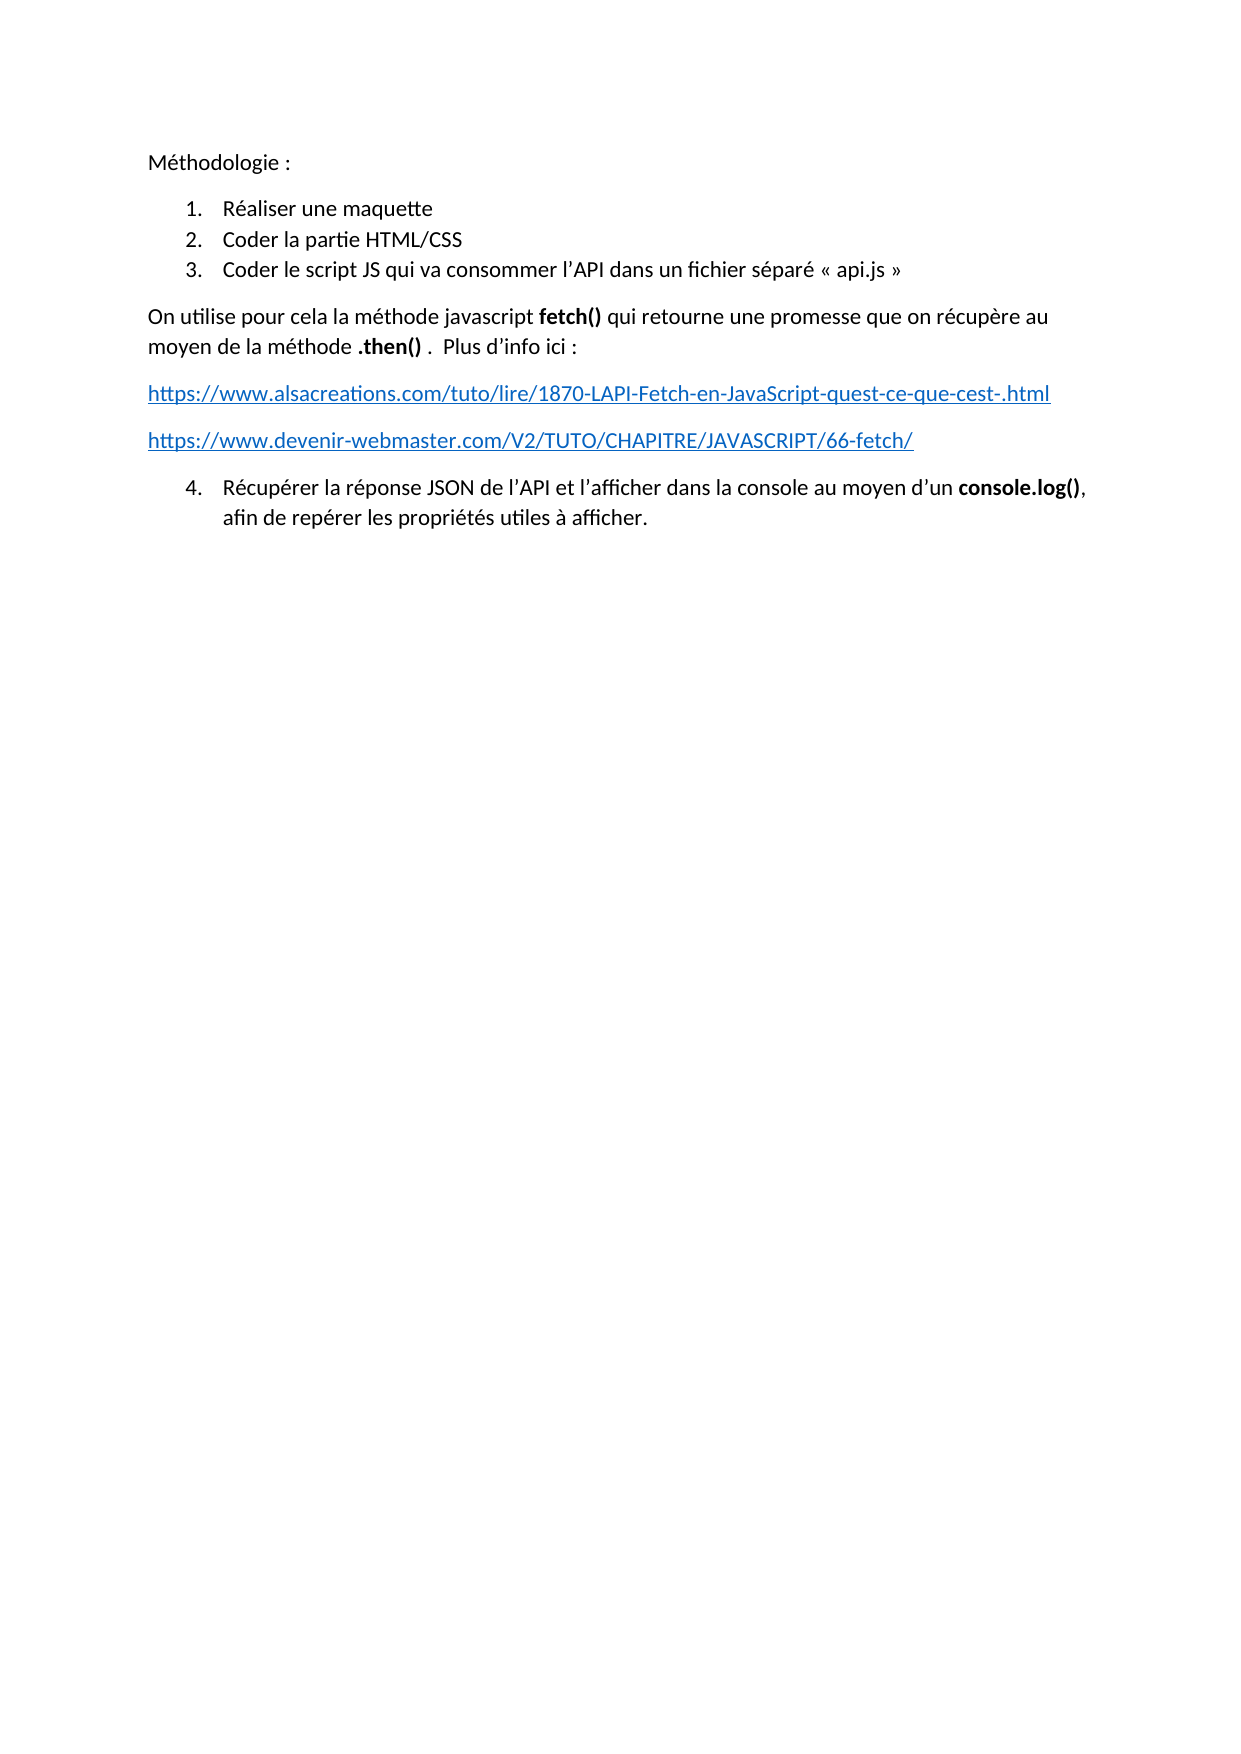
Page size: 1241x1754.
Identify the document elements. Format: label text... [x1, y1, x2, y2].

list Réaliser une maquette [185, 194, 1093, 222]
text Méthodologie : [148, 148, 1093, 176]
list Récupérer la réponse JSON de l’API et l’afficher dans la console au moyen d’un console.log(), afin de repérer les propriétés utiles à afficher. [185, 473, 1093, 531]
list Coder le script JS qui va consommer l’API dans un fichier séparé « api.js » [185, 255, 1093, 283]
text On utilise pour cela la méthode javascript fetch() qui retourne une promesse que on récupère au moyen de la méthode .then() . Plus d’info ici : [148, 302, 1093, 360]
list Coder la partie HTML/CSS [185, 225, 1093, 253]
text https://www.devenir-webmaster.com/V2/TUTO/CHAPITRE/JAVASCRIPT/66-fetch/ [148, 426, 1093, 454]
text https://www.alsacreations.com/tuto/lire/1870-LAPI-Fetch-en-JavaScript-quest-ce-que-cest-.html [148, 379, 1093, 407]
